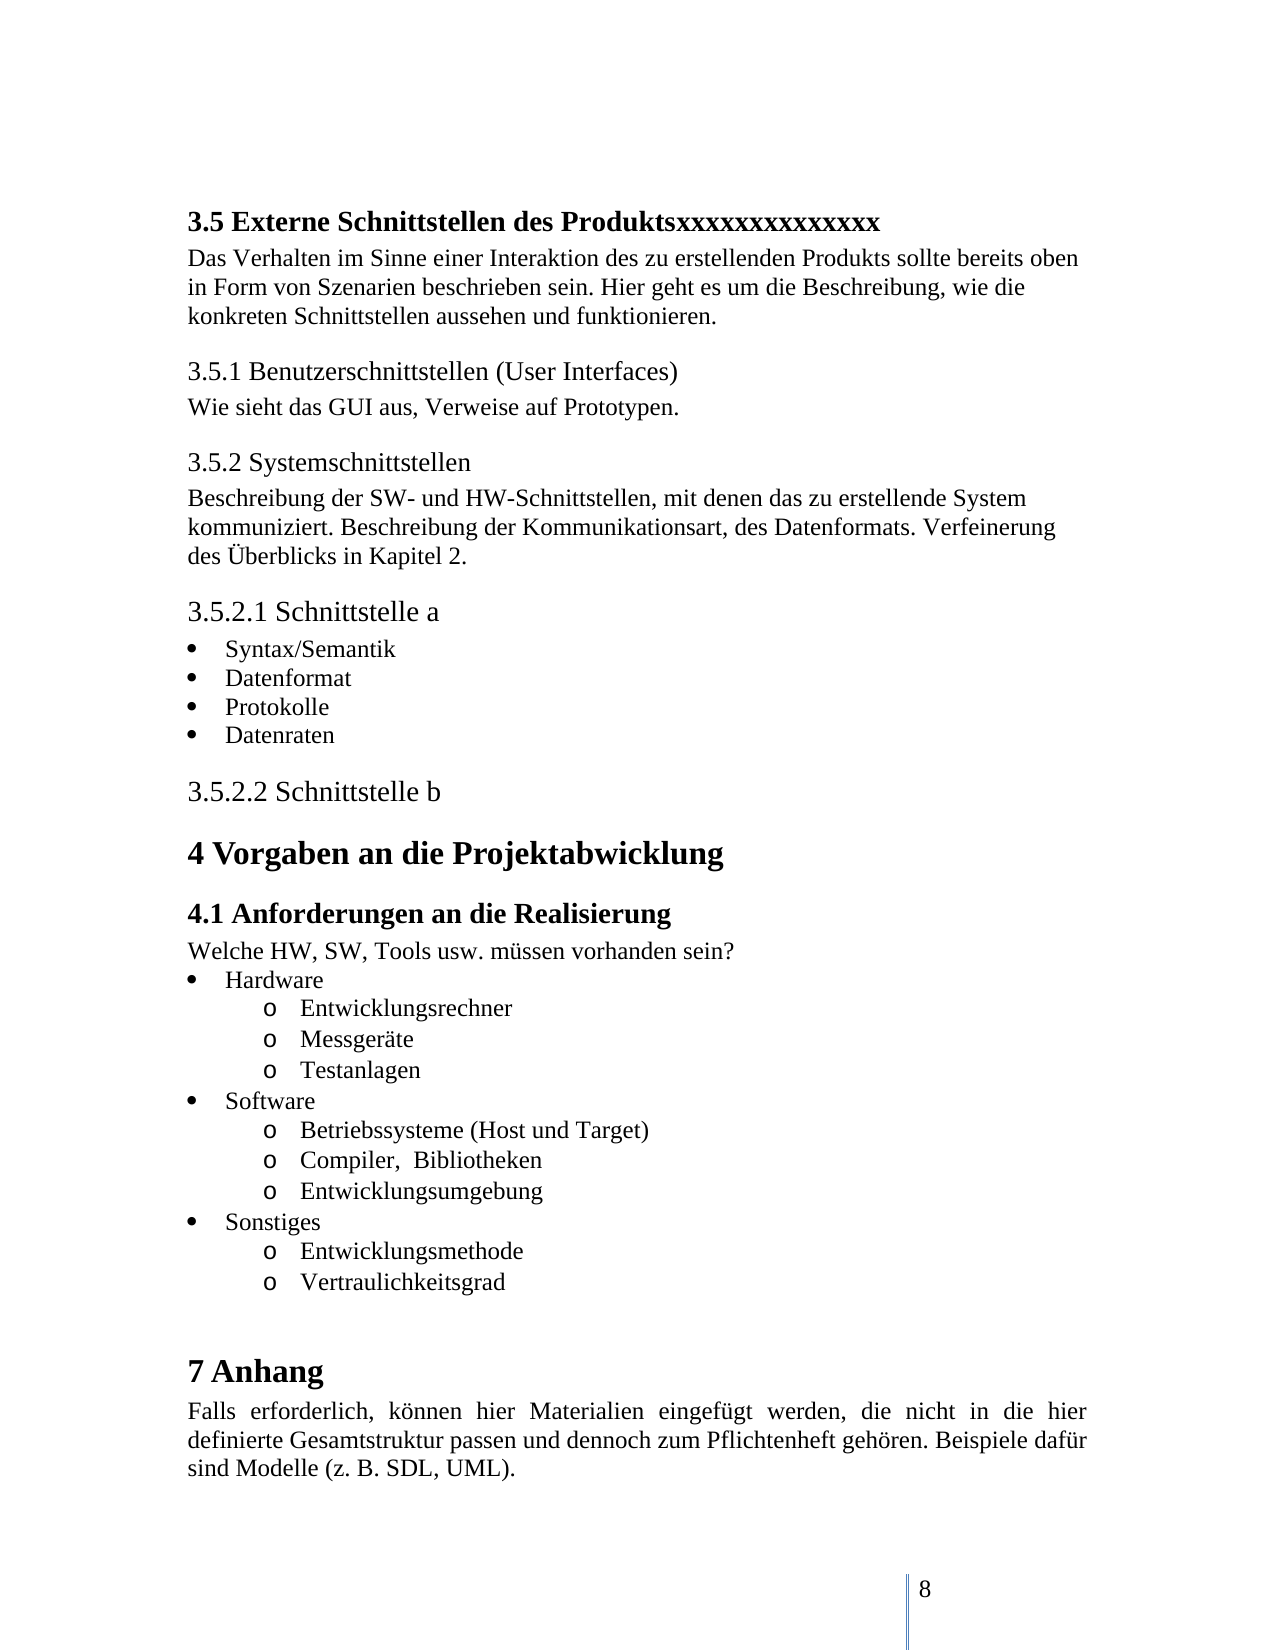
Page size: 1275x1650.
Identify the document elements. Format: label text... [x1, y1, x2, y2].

subtitle 4.1 Anforderungen an die Realisierung [187, 896, 1087, 930]
text Welche HW, SW, Tools usw. müssen vorhanden sein? [187, 936, 1087, 965]
subtitle 3.5.1 Benutzerschnittstellen (User Interfaces) [187, 355, 1087, 386]
list Entwicklungsmethode [262, 1236, 1087, 1267]
list Compiler, Bibliotheken [262, 1146, 1087, 1176]
subtitle 3.5.2.2 Schnittstelle b [187, 774, 1087, 808]
list Datenformat [187, 663, 1087, 692]
list Entwicklungsumgebung [262, 1176, 1087, 1207]
list Protokolle [187, 692, 1087, 721]
list Datenraten [187, 721, 1087, 749]
list Testanlagen [262, 1055, 1087, 1086]
list Entwicklungsrechner [262, 993, 1087, 1024]
list Syntax/Semantik [187, 634, 1087, 663]
subtitle 7 Anhang [187, 1351, 1087, 1390]
subtitle 4 Vorgaben an die Projektabwicklung [187, 833, 1087, 871]
subtitle 3.5.2 Systemschnittstellen [187, 446, 1087, 477]
text Beschreibung der SW- und HW-Schnittstellen, mit denen das zu erstellende System kommuniziert. Beschreibung der Kommunikationsart, des Datenformats. Verfeinerung des Überblicks in Kapitel 2. [187, 483, 1087, 569]
list Betriebssysteme (Host und Target) [262, 1115, 1087, 1146]
text Falls erforderlich, können hier Materialien eingefügt werden, die nicht in die hier definierte Gesamtstruktur passen und dennoch zum Pflichtenheft gehören. Beispiele dafür sind Modelle (z. B. SDL, UML). [187, 1396, 1087, 1482]
subtitle 3.5.2.1 Schnittstelle a [187, 594, 1087, 628]
list Messgeräte [262, 1024, 1087, 1055]
list Vertraulichkeitsgrad [262, 1267, 1087, 1298]
list Sonstiges [187, 1207, 1087, 1236]
text Das Verhalten im Sinne einer Interaktion des zu erstellenden Produkts sollte bereits oben in Form von Szenarien beschrieben sein. Hier geht es um die Beschreibung, wie die konkreten Schnittstellen aussehen und funktionieren. [187, 243, 1087, 330]
list Hardware [187, 965, 1087, 993]
subtitle 3.5 Externe Schnittstellen des Produktsxxxxxxxxxxxxxx [187, 204, 1087, 237]
text Wie sieht das GUI aus, Verweise auf Prototypen. [187, 392, 1087, 421]
list Software [187, 1086, 1087, 1115]
